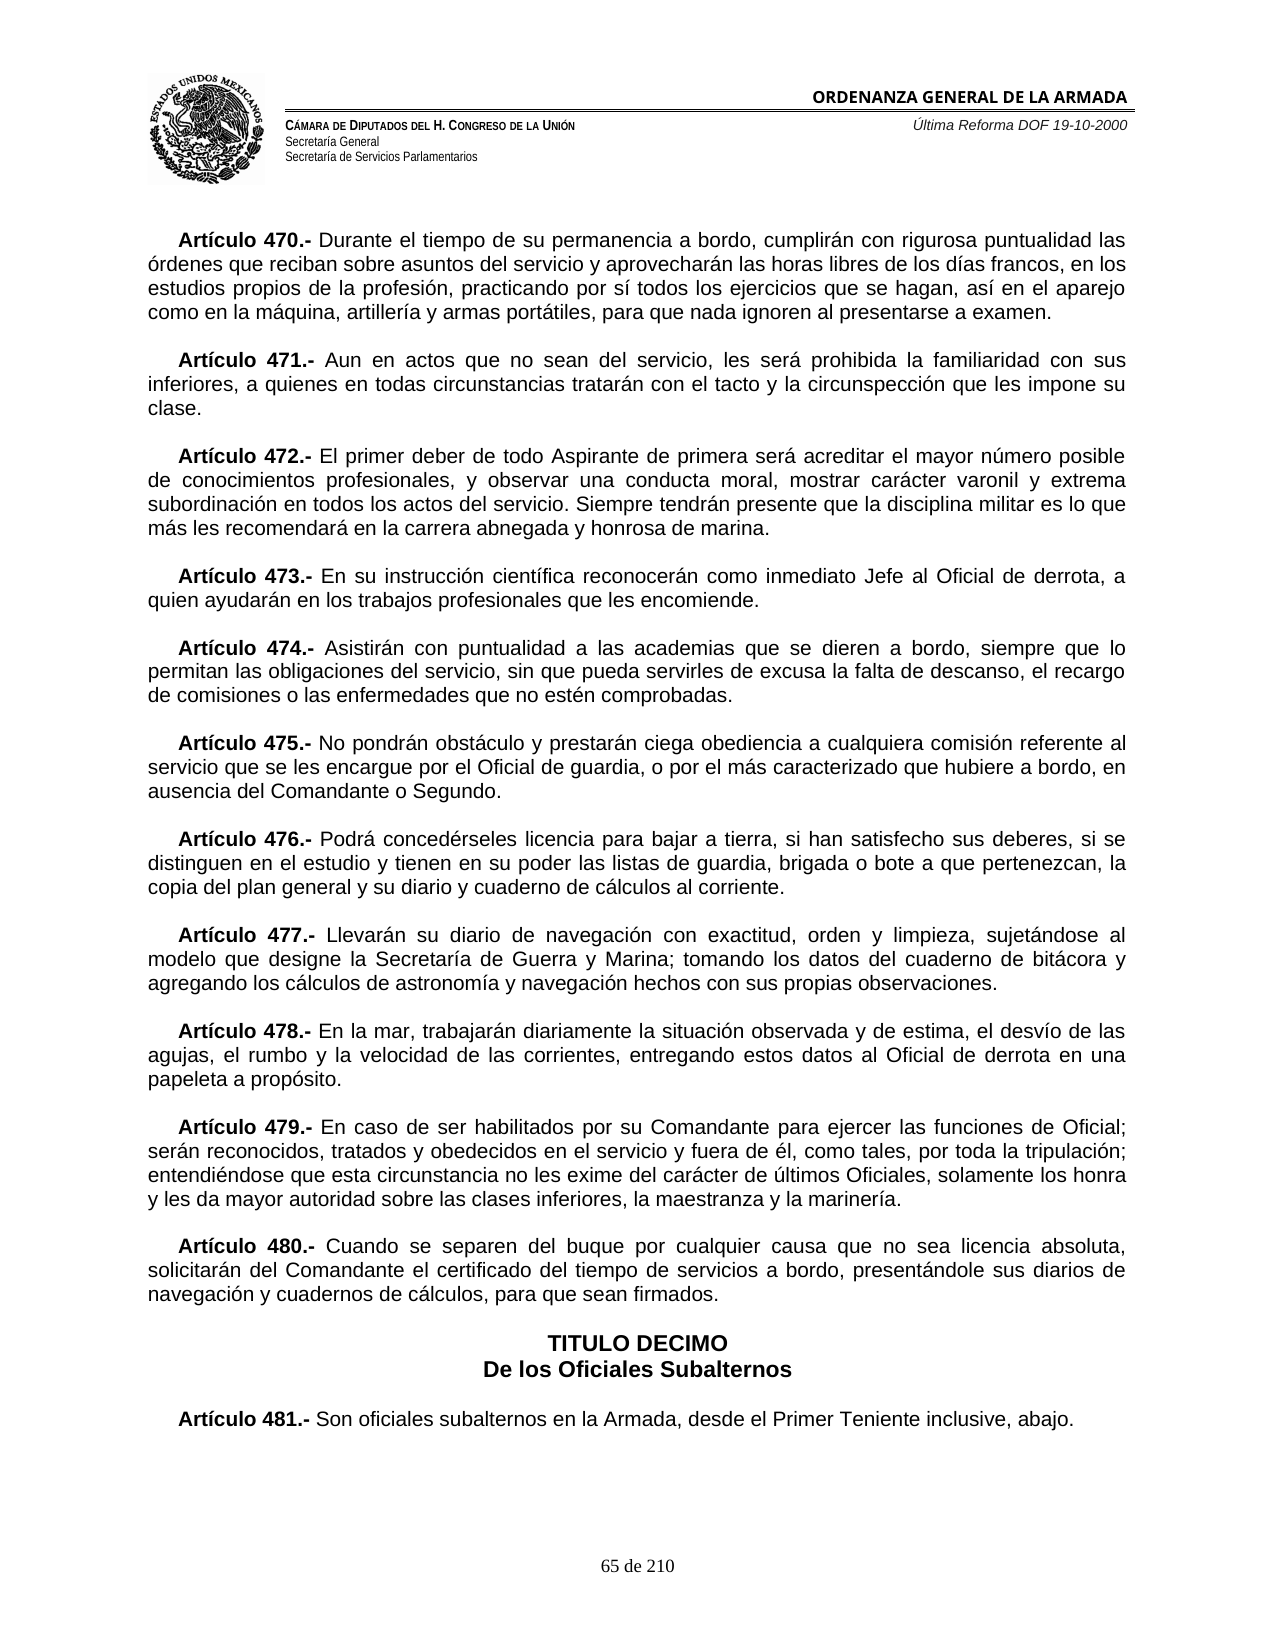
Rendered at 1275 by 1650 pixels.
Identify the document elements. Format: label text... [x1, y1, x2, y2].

text Artículo 481.- Son oficiales subalternos en la Armada, desde el Primer Teniente inclusive, abajo. [148, 1407, 1127, 1431]
text Artículo 472.- El primer deber de todo Aspirante de primera será acreditar el mayor número posible de conocimientos profesionales, y observar una conducta moral, mostrar carácter varonil y extrema subordinación en todos los actos del servicio. Siempre tendrán presente que la disciplina militar es lo que más les recomendará en la carrera abnegada y honrosa de marina. [148, 444, 1127, 539]
text Artículo 478.- En la mar, trabajarán diariamente la situación observada y de estima, el desvío de las agujas, el rumbo y la velocidad de las corrientes, entregando estos datos al Oficial de derrota en una papeleta a propósito. [148, 1019, 1127, 1091]
text De los Oficiales Subalternos [148, 1356, 1127, 1383]
text Artículo 476.- Podrá concedérseles licencia para bajar a tierra, si han satisfecho sus deberes, si se distinguen en el estudio y tienen en su poder las listas de guardia, brigada o bote a que pertenezcan, la copia del plan general y su diario y cuaderno de cálculos al corriente. [148, 827, 1127, 899]
text Artículo 473.- En su instrucción científica reconocerán como inmediato Jefe al Oficial de derrota, a quien ayudarán en los trabajos profesionales que les encomiende. [148, 563, 1127, 611]
text Artículo 471.- Aun en actos que no sean del servicio, les será prohibida la familiaridad con sus inferiores, a quienes en todas circunstancias tratarán con el tacto y la circunspección que les impone su clase. [148, 348, 1127, 420]
text Artículo 479.- En caso de ser habilitados por su Comandante para ejercer las funciones de Oficial; serán reconocidos, tratados y obedecidos en el servicio y fuera de él, como tales, por toda la tripulación; entendiéndose que esta circunstancia no les exime del carácter de últimos Oficiales, solamente los honra y les da mayor autoridad sobre las clases inferiores, la maestranza y la marinería. [148, 1114, 1127, 1210]
text Artículo 480.- Cuando se separen del buque por cualquier causa que no sea licencia absoluta, solicitarán del Comandante el certificado del tiempo de servicios a bordo, presentándole sus diarios de navegación y cuadernos de cálculos, para que sean firmados. [148, 1234, 1127, 1306]
text Artículo 470.- Durante el tiempo de su permanencia a bordo, cumplirán con rigurosa puntualidad las órdenes que reciban sobre asuntos del servicio y aprovecharán las horas libres de los días francos, en los estudios propios de la profesión, practicando por sí todos los ejercicios que se hagan, así en el aparejo como en la máquina, artillería y armas portátiles, para que nada ignoren al presentarse a examen. [148, 228, 1127, 324]
text TITULO DECIMO [148, 1330, 1127, 1356]
text Artículo 477.- Llevarán su diario de navegación con exactitud, orden y limpieza, sujetándose al modelo que designe la Secretaría de Guerra y Marina; tomando los datos del cuaderno de bitácora y agregando los cálculos de astronomía y navegación hechos con sus propias observaciones. [148, 923, 1127, 995]
text Artículo 474.- Asistirán con puntualidad a las academias que se dieren a bordo, siempre que lo permitan las obligaciones del servicio, sin que pueda servirles de excusa la falta de descanso, el recargo de comisiones o las enfermedades que no estén comprobadas. [148, 635, 1127, 707]
text Artículo 475.- No pondrán obstáculo y prestarán ciega obediencia a cualquiera comisión referente al servicio que se les encargue por el Oficial de guardia, o por el más caracterizado que hubiere a bordo, en ausencia del Comandante o Segundo. [148, 731, 1127, 803]
